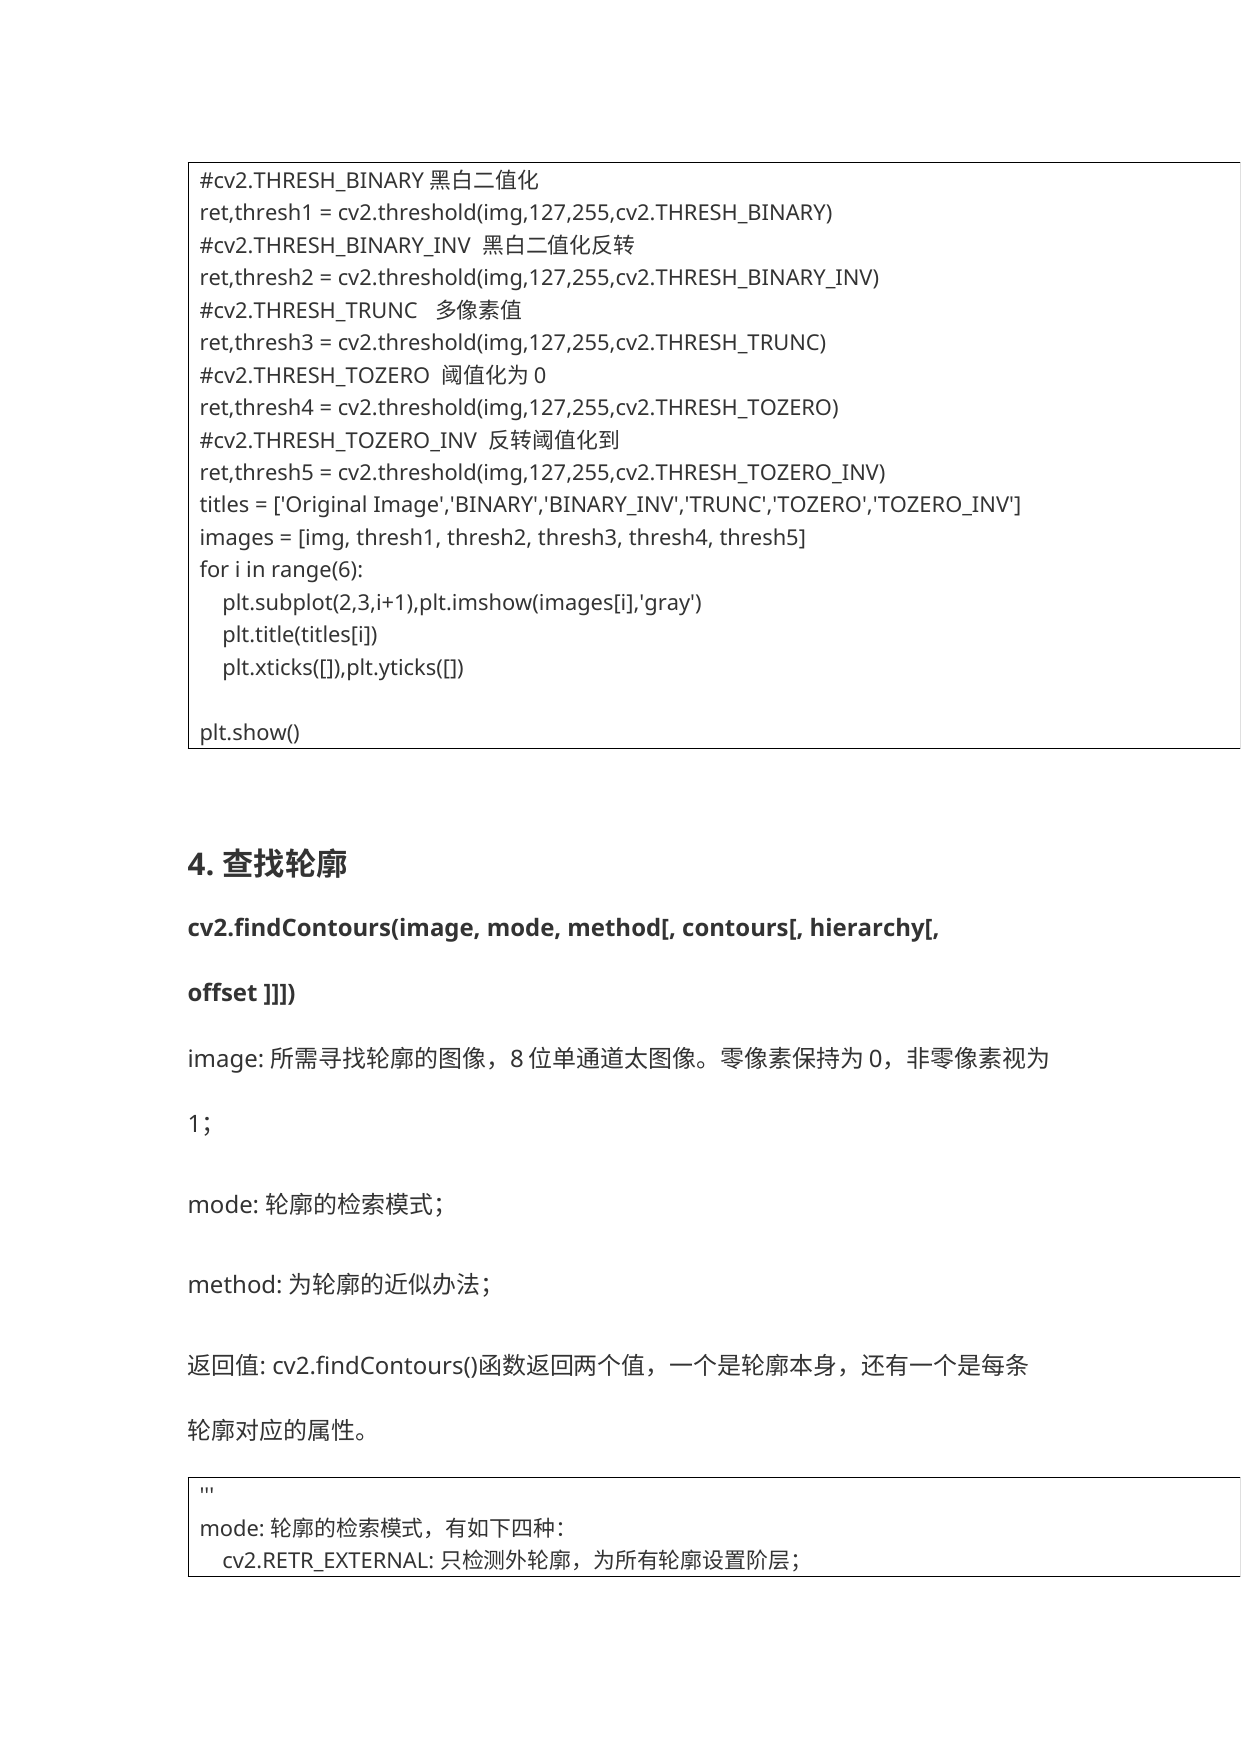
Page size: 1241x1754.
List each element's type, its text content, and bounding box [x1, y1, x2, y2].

text image: 所需寻找轮廓的图像，8位单通道太图像。零像素保持为0，非零像素视为1； [187, 1025, 1053, 1155]
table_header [189, 1478, 1240, 1576]
text mode: 轮廓的检索模式； [187, 1170, 1053, 1235]
text cv2.findContours(image, mode, method[, contours[, hierarchy[, offset ]]]) [187, 895, 1053, 1025]
text 返回值: cv2.findContours()函数返回两个值，一个是轮廓本身，还有一个是每条轮廓对应的属性。 [187, 1332, 1053, 1462]
text method: 为轮廓的近似办法； [187, 1251, 1053, 1316]
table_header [189, 163, 1240, 748]
text 4. 查找轮廓 [187, 830, 1053, 895]
